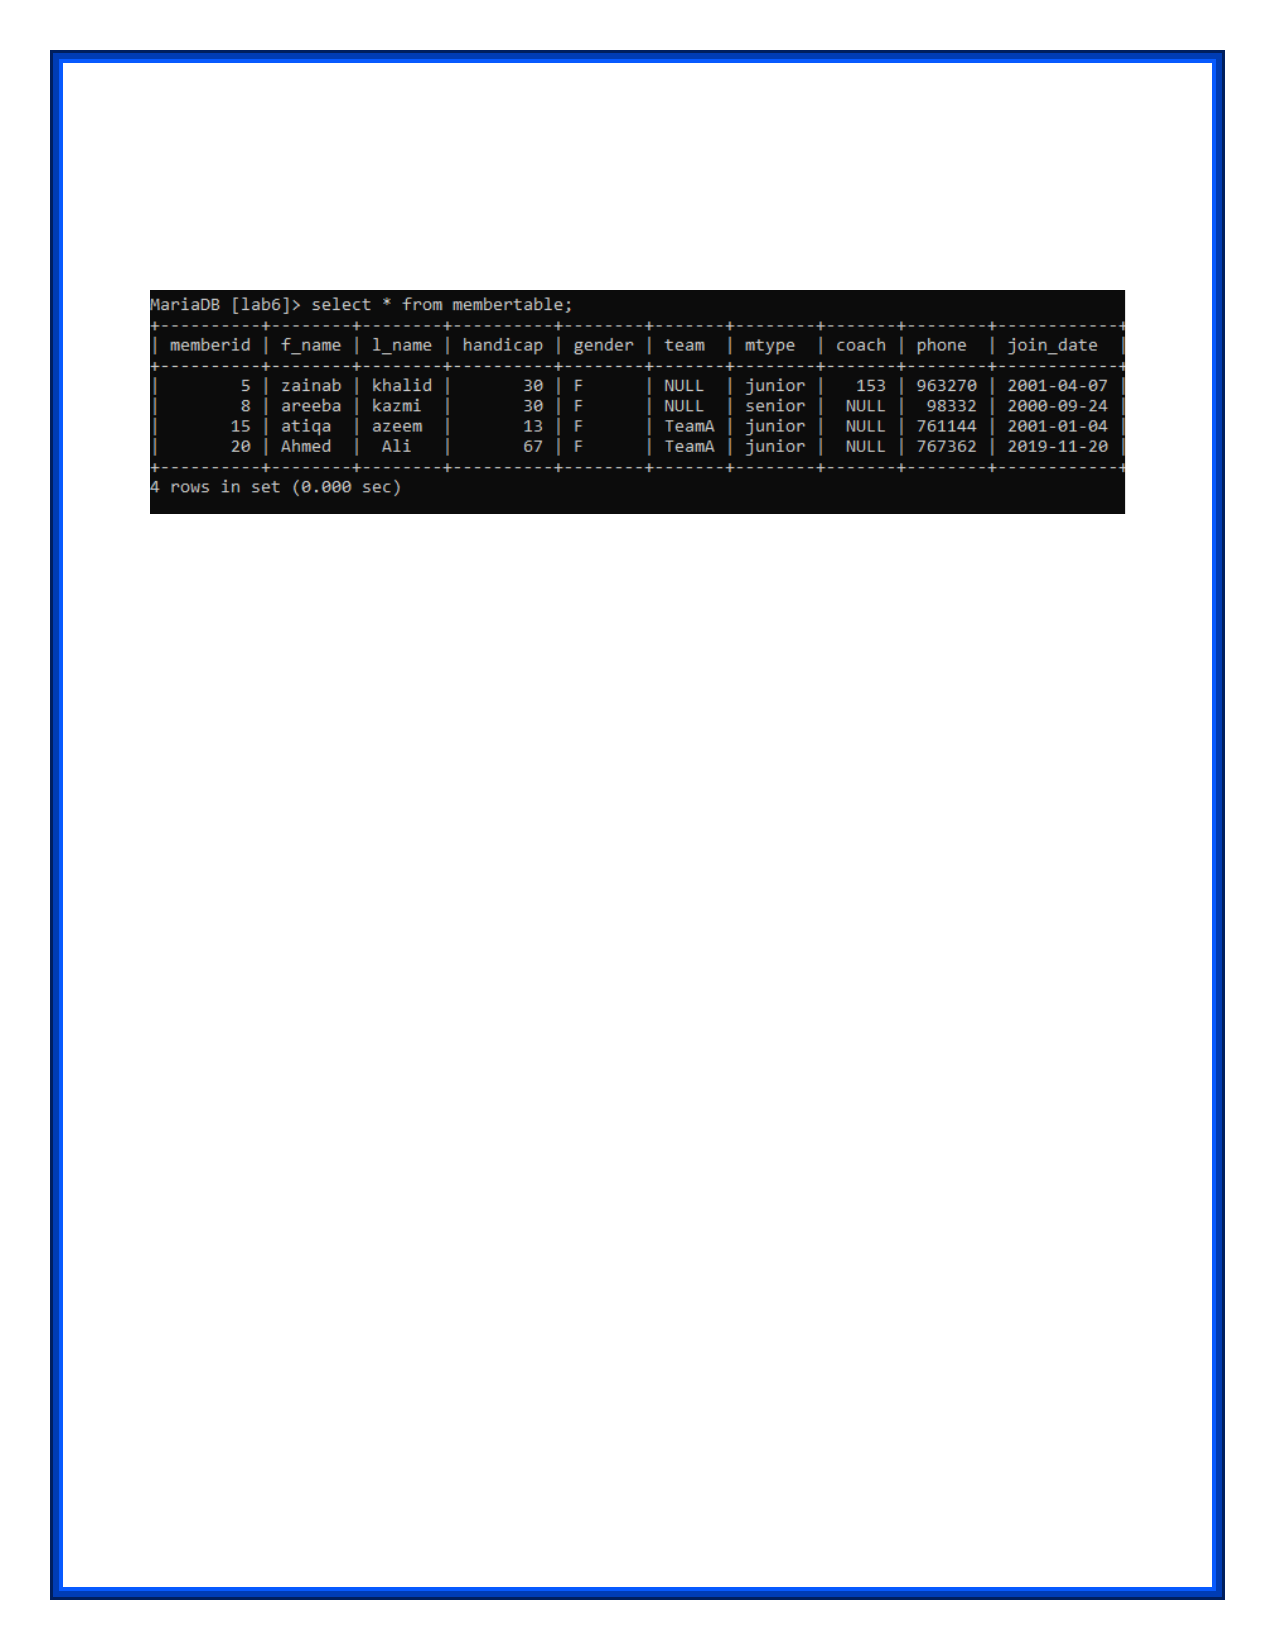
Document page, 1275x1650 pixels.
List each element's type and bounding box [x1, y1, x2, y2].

picture [150, 290, 1125, 514]
